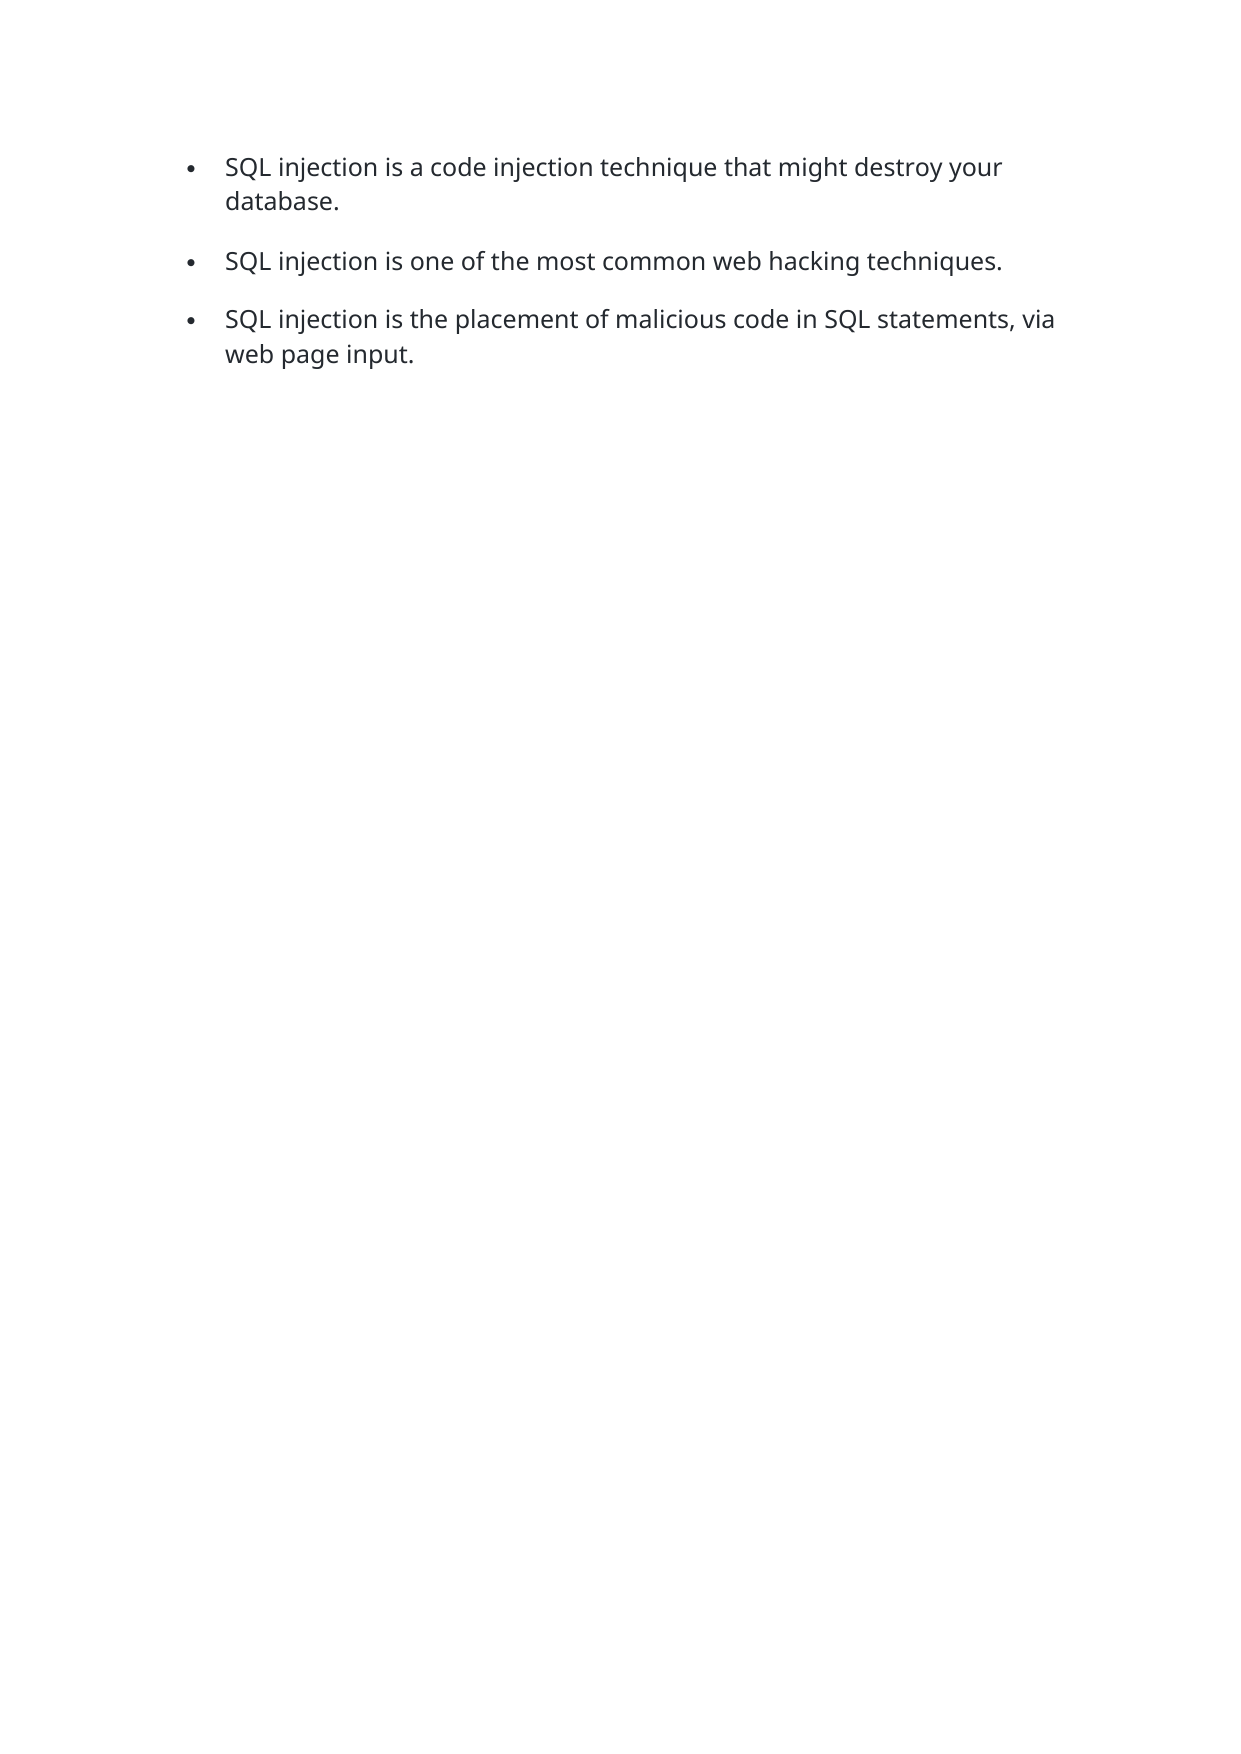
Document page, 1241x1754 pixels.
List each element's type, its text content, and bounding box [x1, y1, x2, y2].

list SQL injection is one of the most common web hacking techniques. [187, 243, 1090, 277]
list SQL injection is a code injection technique that might destroy your database. [187, 150, 1090, 218]
list SQL injection is the placement of malicious code in SQL statements, via web page input. [187, 302, 1090, 370]
